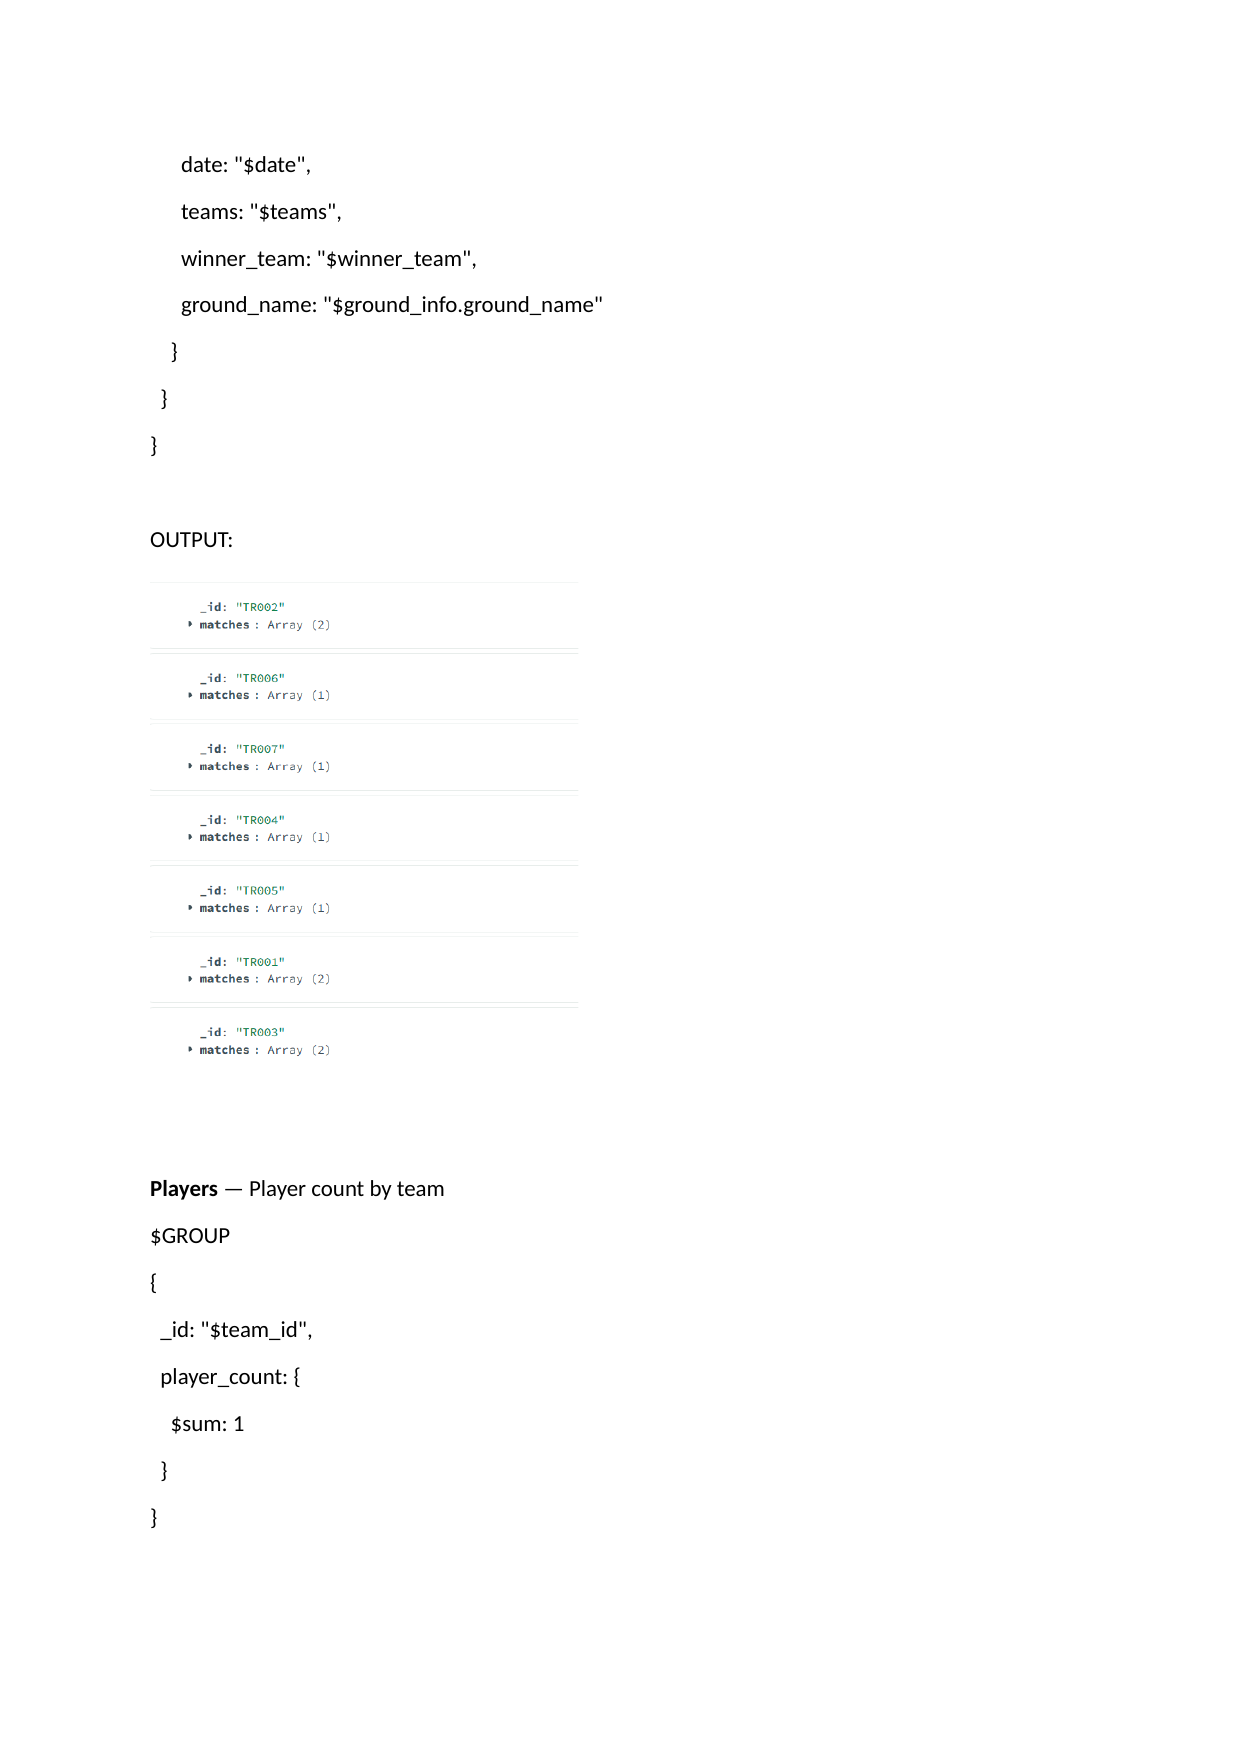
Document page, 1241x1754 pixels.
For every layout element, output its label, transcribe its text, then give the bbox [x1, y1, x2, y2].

text winner_team: "$winner_team", [150, 244, 1090, 272]
text $GROUP [150, 1221, 1090, 1249]
text } [150, 384, 1090, 412]
text } [150, 1503, 1090, 1531]
text OUTPUT: [150, 525, 1090, 553]
text { [150, 1268, 1090, 1296]
text teams: "$teams", [150, 197, 1090, 225]
text ground_name: "$ground_info.ground_name" [150, 291, 1090, 319]
text } [150, 1456, 1090, 1484]
text date: "$date", [150, 150, 1090, 178]
text } [150, 431, 1090, 459]
text player_count: { [150, 1362, 1090, 1390]
text } [150, 337, 1090, 366]
picture [150, 571, 579, 1062]
text Players — Player count by team [150, 1174, 1090, 1202]
text $sum: 1 [150, 1409, 1090, 1437]
text _id: "$team_id", [150, 1315, 1090, 1343]
